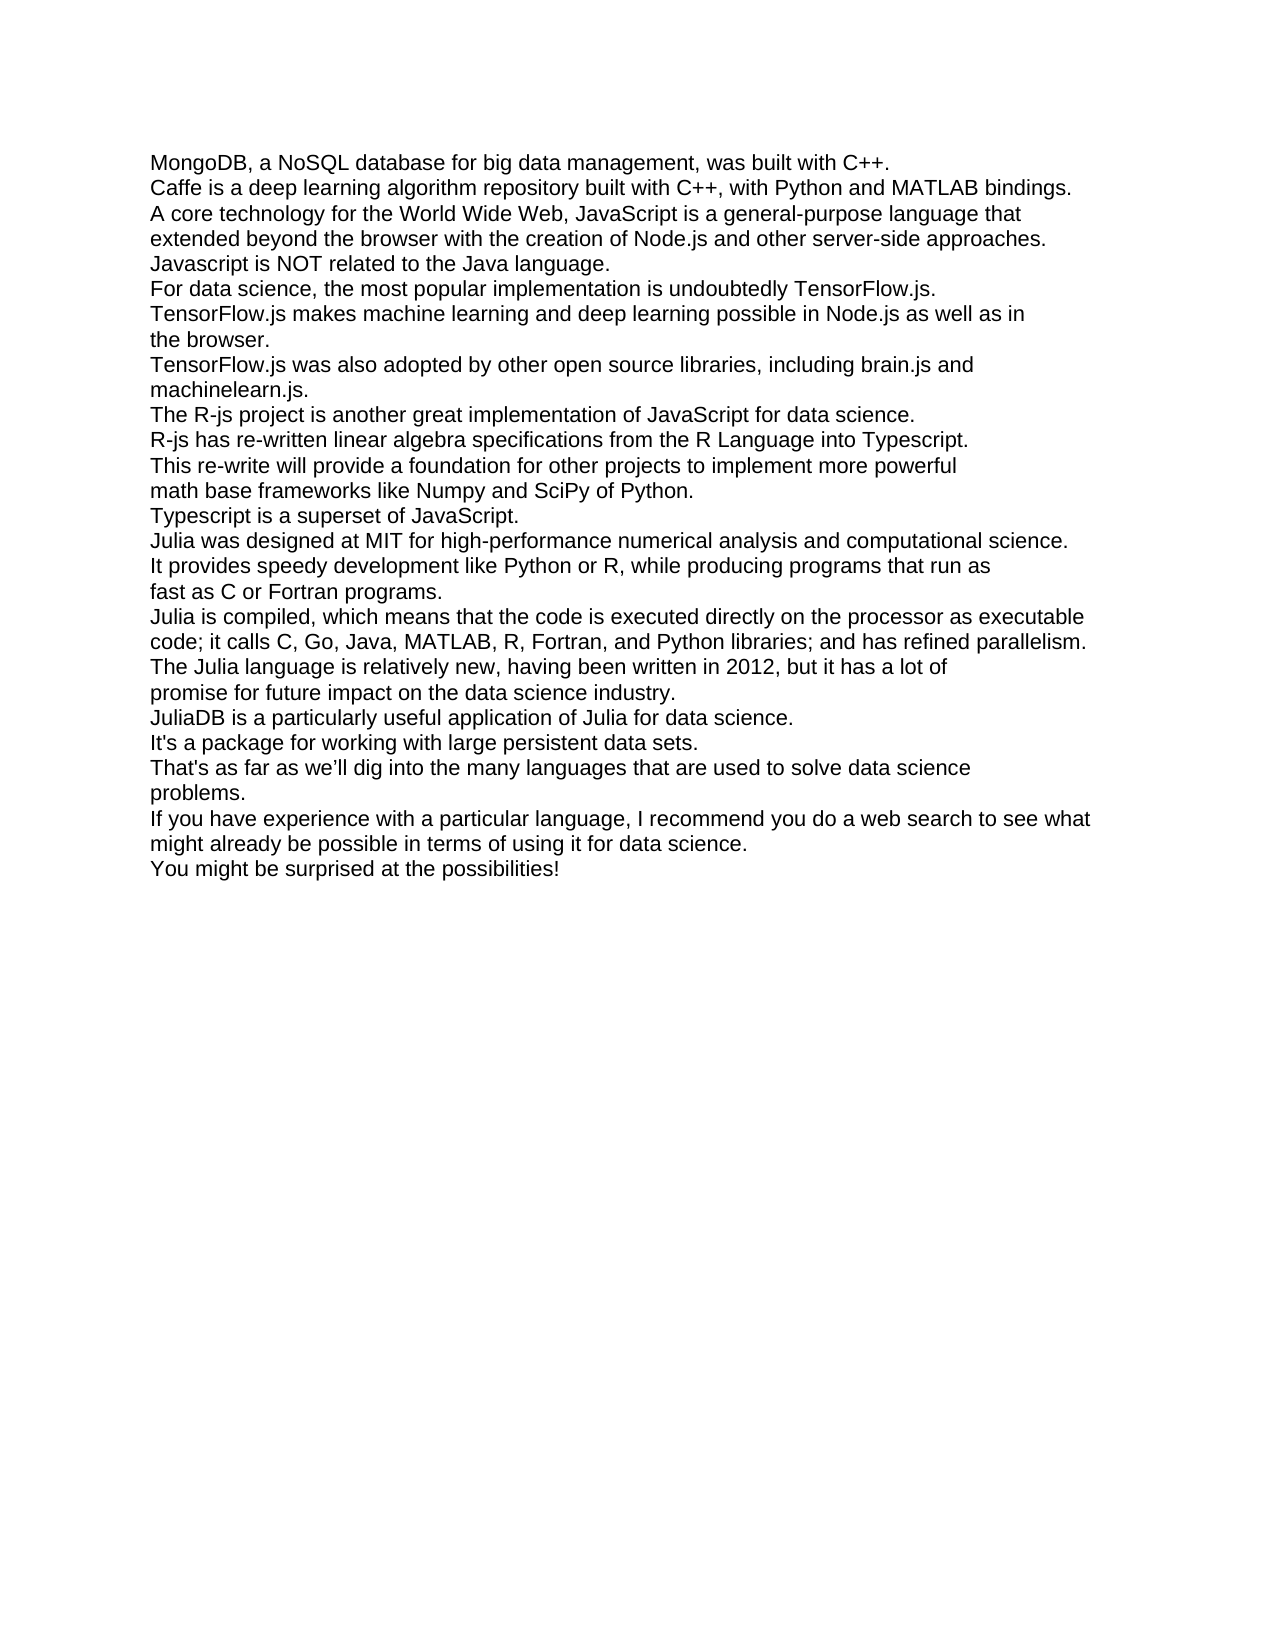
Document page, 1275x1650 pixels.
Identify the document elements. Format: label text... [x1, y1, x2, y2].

text If you have experience with a particular language, I recommend you do a web search to see what [150, 805, 1125, 831]
text Typescript is a superset of JavaScript. [150, 503, 1125, 528]
text You might be surprised at the possibilities! [150, 856, 1125, 881]
text R-js has re-written linear algebra specifications from the R Language into Typescript. [150, 427, 1125, 452]
text The R-js project is another great implementation of JavaScript for data science. [150, 402, 1125, 427]
text TensorFlow.js was also adopted by other open source libraries, including brain.js and machinelearn.js. [150, 352, 1125, 402]
text the browser. [150, 326, 1125, 352]
text Javascript is NOT related to the Java language. [150, 251, 1125, 276]
text MongoDB, a NoSQL database for big data management, was built with C++. [150, 150, 1125, 175]
text extended beyond the browser with the creation of Node.js and other server-side approaches. [150, 226, 1125, 251]
text A core technology for the World Wide Web, JavaScript is a general-purpose language that [150, 200, 1125, 226]
text It provides speedy development like Python or R, while producing programs that run as [150, 553, 1125, 578]
text math base frameworks like Numpy and SciPy of Python. [150, 478, 1125, 503]
text code; it calls C, Go, Java, MATLAB, R, Fortran, and Python libraries; and has refined parallelism. [150, 629, 1125, 654]
text Caffe is a deep learning algorithm repository built with C++, with Python and MATLAB bindings. [150, 175, 1125, 200]
text Julia was designed at MIT for high-performance numerical analysis and computational science. [150, 528, 1125, 553]
text TensorFlow.js makes machine learning and deep learning possible in Node.js as well as in [150, 301, 1125, 326]
text The Julia language is relatively new, having been written in 2012, but it has a lot of [150, 654, 1125, 679]
text problems. [150, 780, 1125, 805]
text For data science, the most popular implementation is undoubtedly TensorFlow.js. [150, 276, 1125, 301]
text fast as C or Fortran programs. [150, 578, 1125, 604]
text That's as far as we’ll dig into the many languages that are used to solve data science [150, 755, 1125, 780]
text might already be possible in terms of using it for data science. [150, 831, 1125, 856]
text JuliaDB is a particularly useful application of Julia for data science. [150, 704, 1125, 730]
text This re-write will provide a foundation for other projects to implement more powerful [150, 452, 1125, 478]
text promise for future impact on the data science industry. [150, 679, 1125, 704]
text It's a package for working with large persistent data sets. [150, 730, 1125, 755]
text Julia is compiled, which means that the code is executed directly on the processor as executable [150, 604, 1125, 629]
